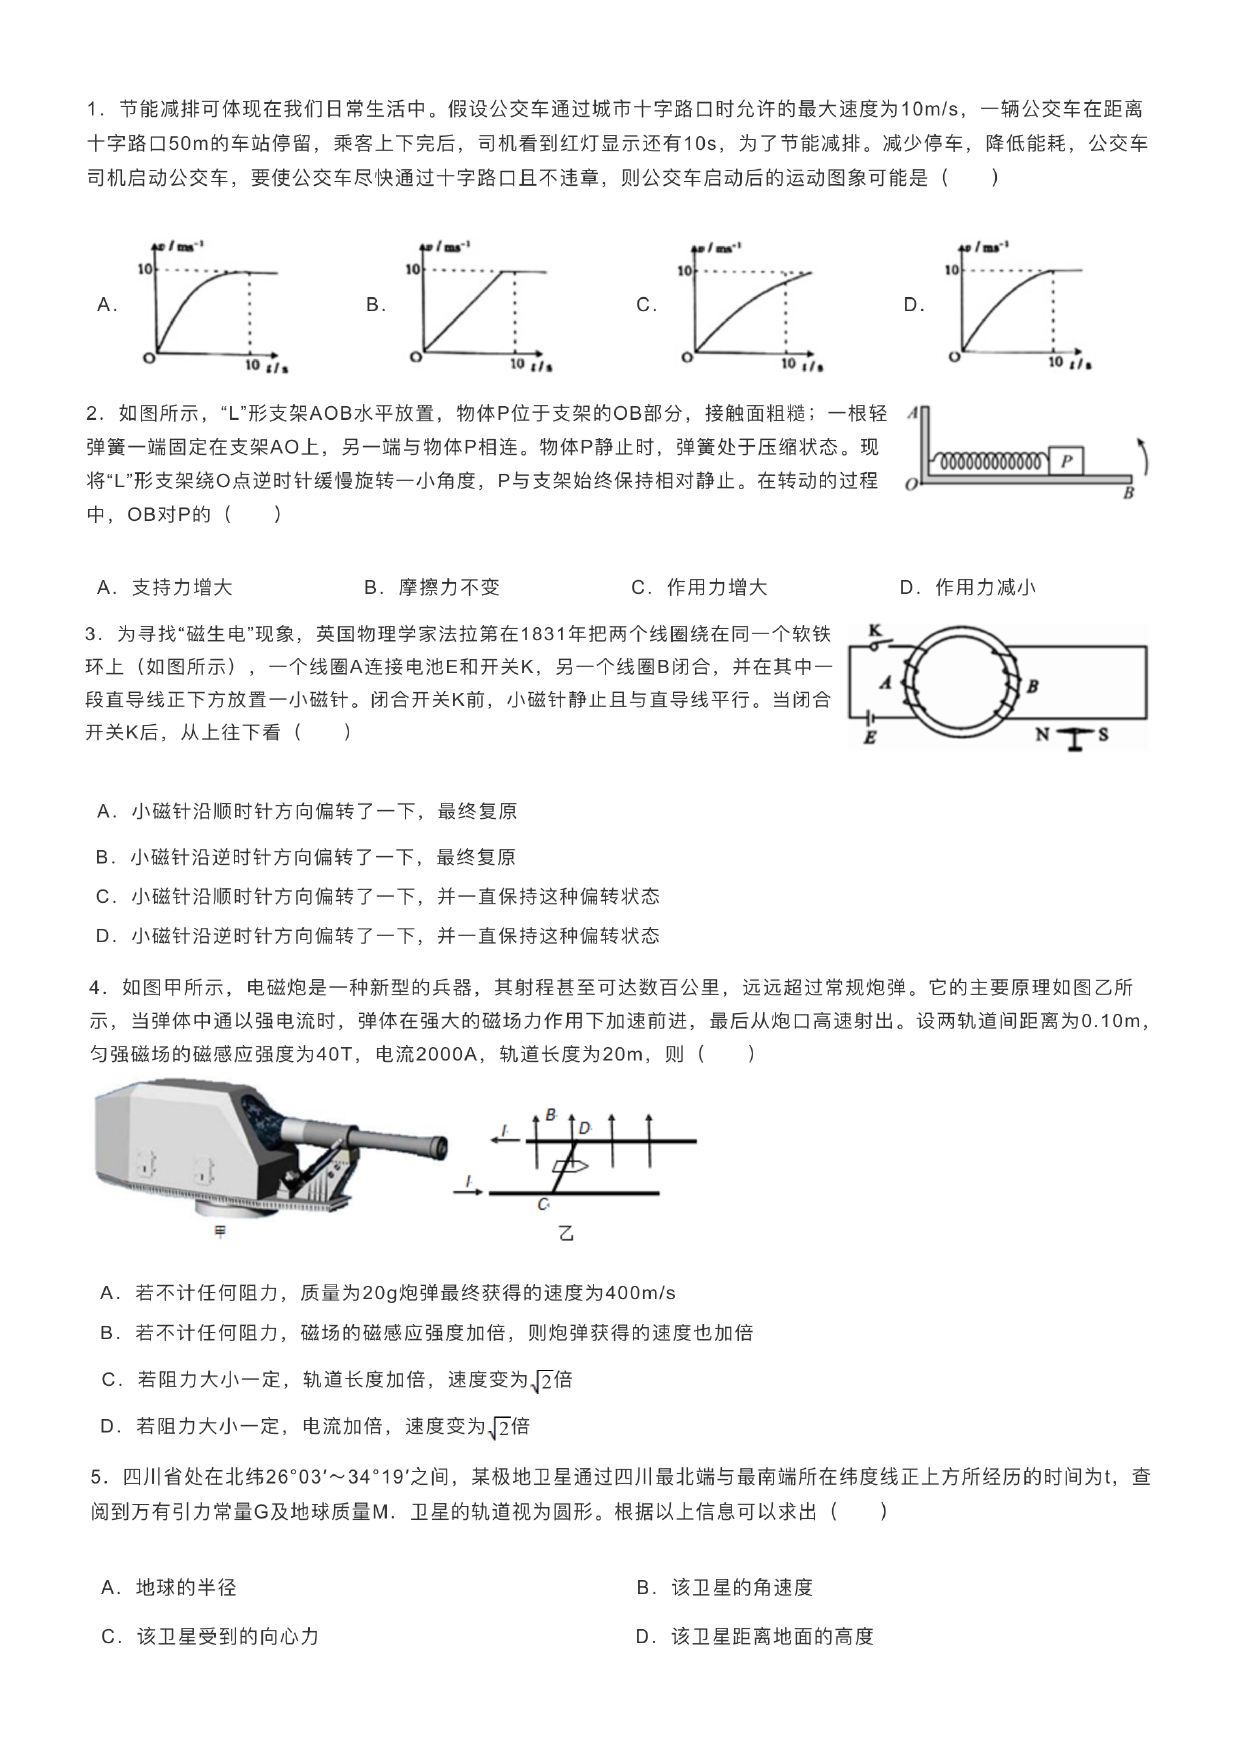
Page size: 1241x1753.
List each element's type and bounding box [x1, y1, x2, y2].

picture [75, 964, 1165, 1443]
picture [75, 82, 1165, 381]
picture [75, 391, 1165, 951]
picture [75, 1448, 1165, 1661]
